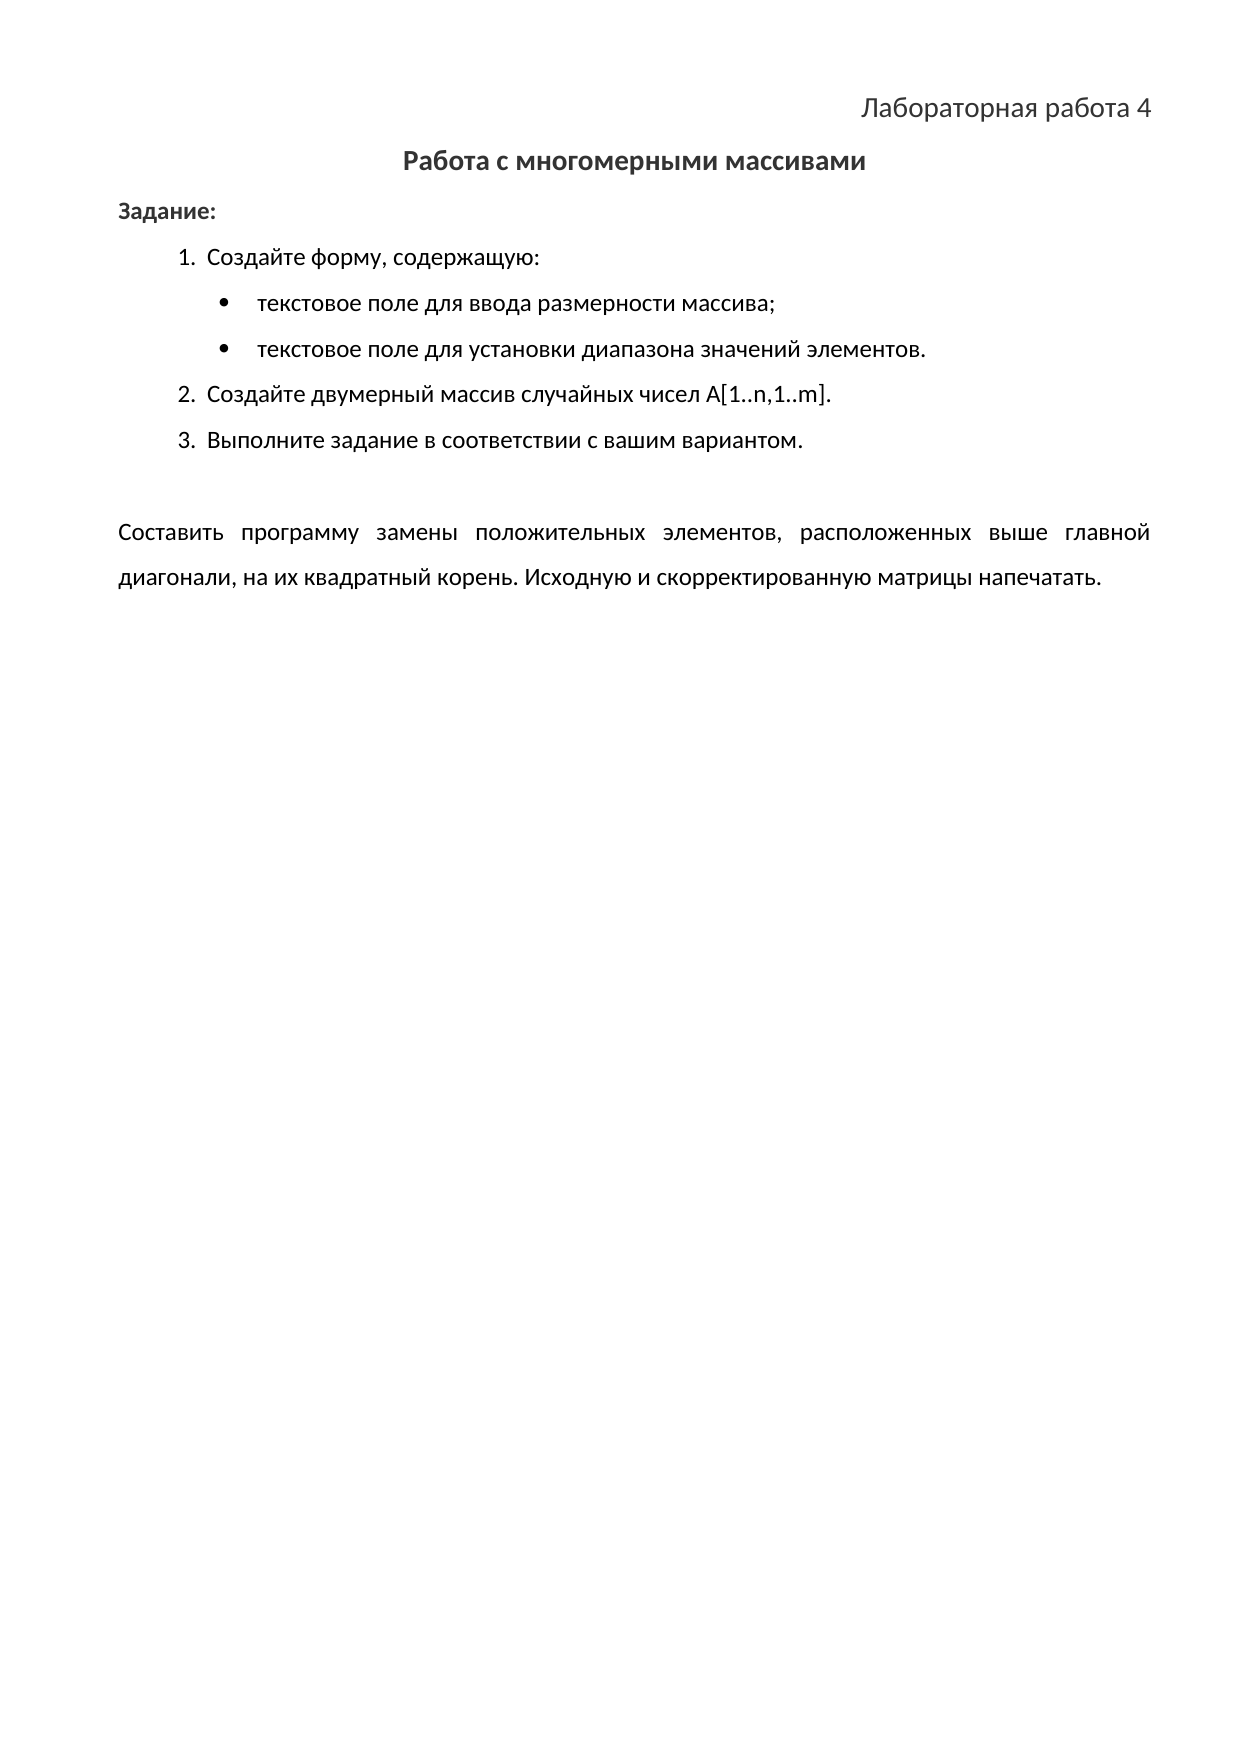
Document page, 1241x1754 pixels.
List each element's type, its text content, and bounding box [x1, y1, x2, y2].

list Создайте форму, содержащую: [177, 241, 1152, 272]
list Выполните задание в соответствии с вашим вариантом. [177, 424, 1152, 455]
list текстовое поле для установки диапазона значений элементов. [219, 333, 1152, 363]
list текстовое поле для ввода размерности массива; [219, 287, 1152, 317]
text Составить программу замены положительных элементов, расположенных выше главной диагонали, на их квадратный корень. Исходную и скорректированную матрицы напечатать. [118, 516, 1152, 592]
list Создайте двумерный массив случайных чисел A[1..n,1..m]. [177, 378, 1152, 409]
text Задание: [118, 196, 1152, 226]
text Лабораторная работа 4 [118, 89, 1152, 124]
text Работа с многомерными массивами [118, 142, 1152, 178]
